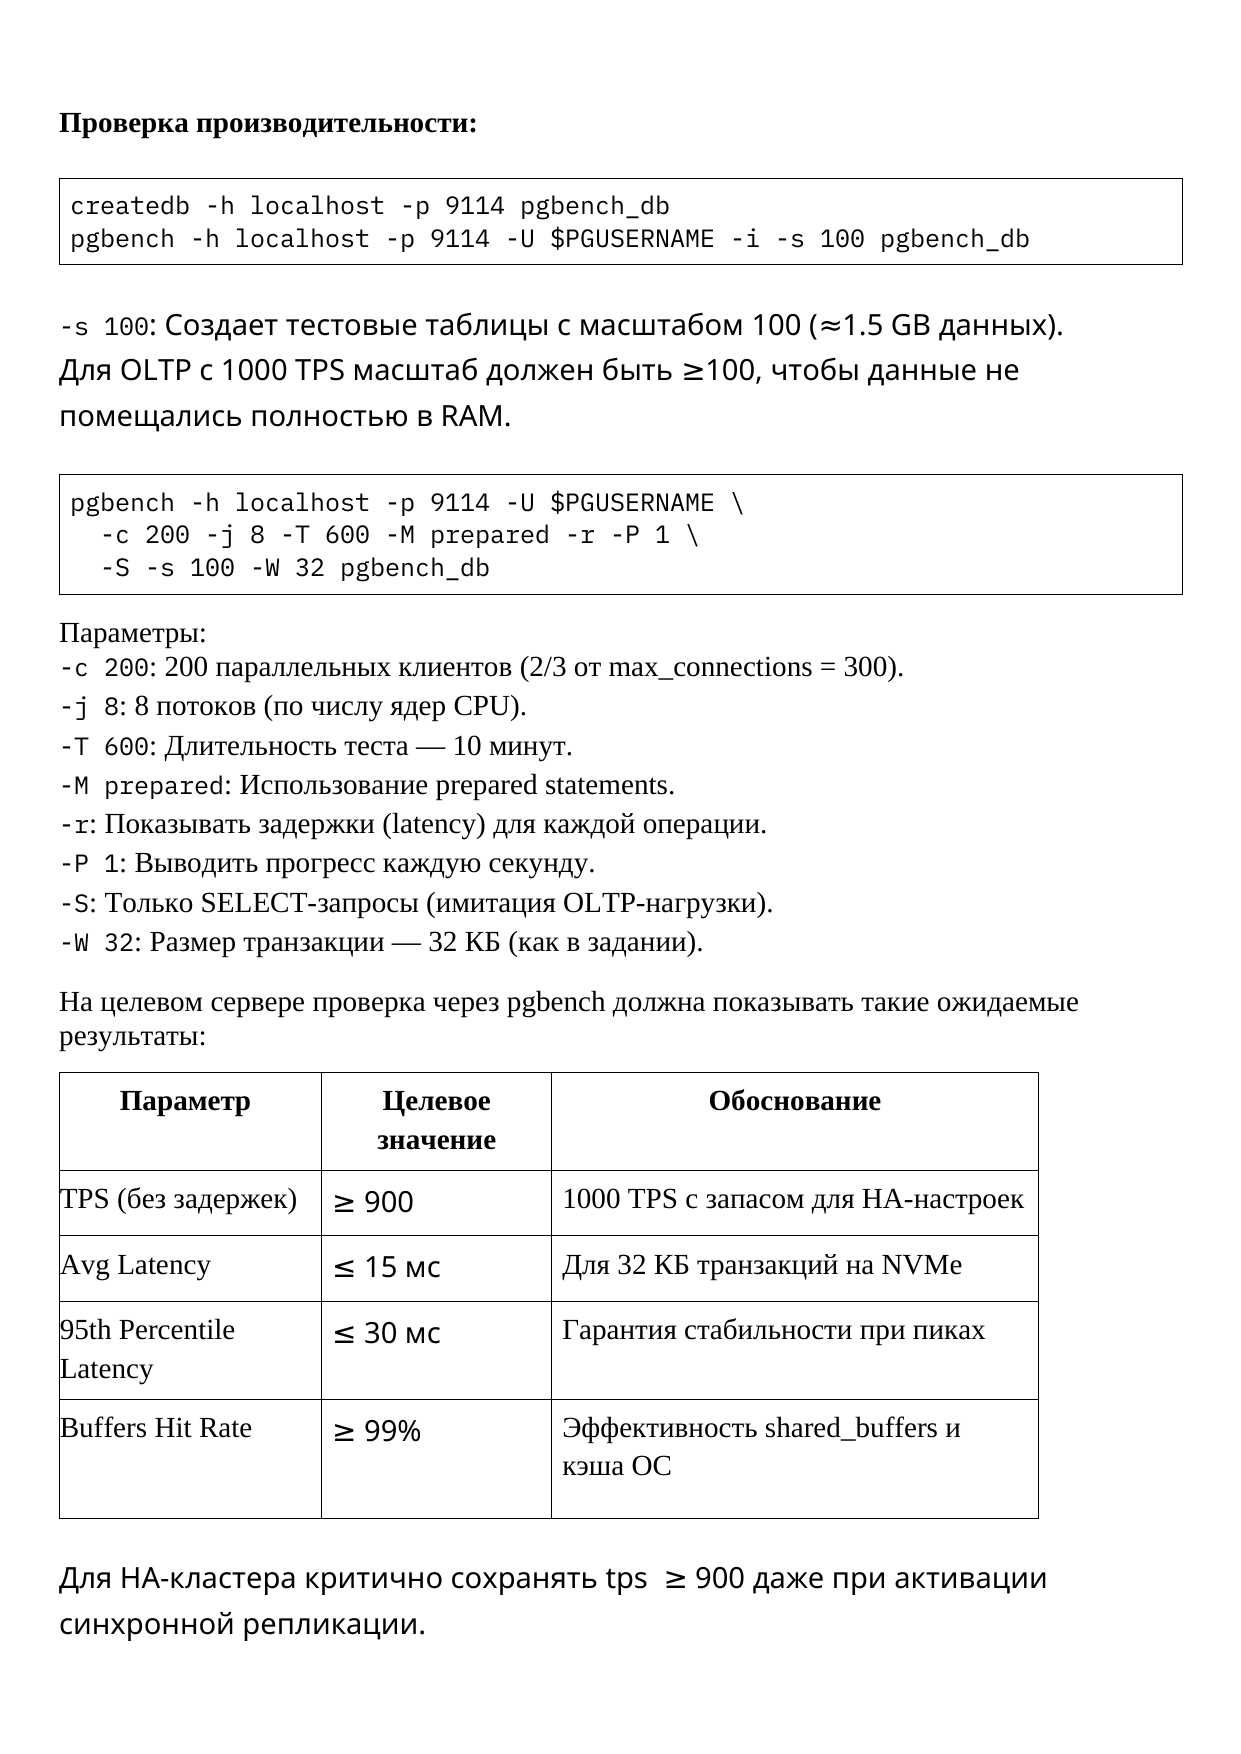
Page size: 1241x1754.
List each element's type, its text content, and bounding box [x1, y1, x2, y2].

table_cell Для 32 КБ транзакций на NVMe [552, 1236, 1038, 1301]
table_cell Buffers Hit Rate [60, 1400, 321, 1518]
table_cell 1000 TPS с запасом для HA-настроек [552, 1171, 1038, 1235]
text -W 32: Размер транзакции — 32 КБ (как в задании). [59, 924, 1181, 958]
table_cell ≤ 30 мс [322, 1302, 551, 1398]
text -s 100: Создает тестовые таблицы с масштабом 100 (≈1.5 GB данных). [59, 304, 1181, 343]
table_cell ≤ 15 мс [322, 1236, 551, 1301]
table_cell Avg Latency [60, 1236, 321, 1301]
text -T 600: Длительность теста — 10 минут. [59, 728, 1181, 762]
text -M prepared: Использование prepared statements. [59, 767, 1181, 801]
table_header Обоснование [552, 1073, 1038, 1170]
text Проверка производительности: [59, 105, 1181, 139]
table_cell ≥ 900 [322, 1171, 551, 1235]
table_cell Эффективность shared_buffers и кэша ОС [552, 1400, 1038, 1518]
text -c 200: 200 параллельных клиентов (2/3 от max_connections = 300). [59, 649, 1181, 683]
text -S: Только SELECT-запросы (имитация OLTP-нагрузки). [59, 885, 1181, 919]
text Для OLTP с 1000 TPS масштаб должен быть ≥100, чтобы данные не помещались полностью в RAM. [59, 349, 1181, 435]
table_header createdb -h localhost -p 9114 pgbench_db pgbench -h localhost -p 9114 -U $PGUSERNAME -i -s 100 pgbench_db [60, 179, 1182, 264]
table_cell TPS (без задержек) [60, 1171, 321, 1235]
table_cell ≥ 99% [322, 1400, 551, 1518]
table_header Целевое значение [322, 1073, 551, 1170]
text -r: Показывать задержки (latency) для каждой операции. [59, 806, 1181, 840]
table_header pgbench -h localhost -p 9114 -U $PGUSERNAME \ -c 200 -j 8 -T 600 -M prepared -r -P 1 \ -S -s 100 -W 32 pgbench_db [60, 475, 1182, 594]
text -P 1: Выводить прогресс каждую секунду. [59, 846, 1181, 880]
table_cell Гарантия стабильности при пиках [552, 1302, 1038, 1398]
text Для HA-кластера критично сохранять tps ≥ 900 даже при активации синхронной репликации. [59, 1557, 1181, 1643]
text Параметры: [59, 616, 1181, 649]
table_header Параметр [60, 1073, 321, 1170]
table_cell 95th Percentile Latency [60, 1302, 321, 1398]
text -j 8: 8 потоков (по числу ядер CPU). [59, 688, 1181, 723]
text На целевом сервере проверка через pgbench должна показывать такие ожидаемые результаты: [59, 984, 1181, 1051]
